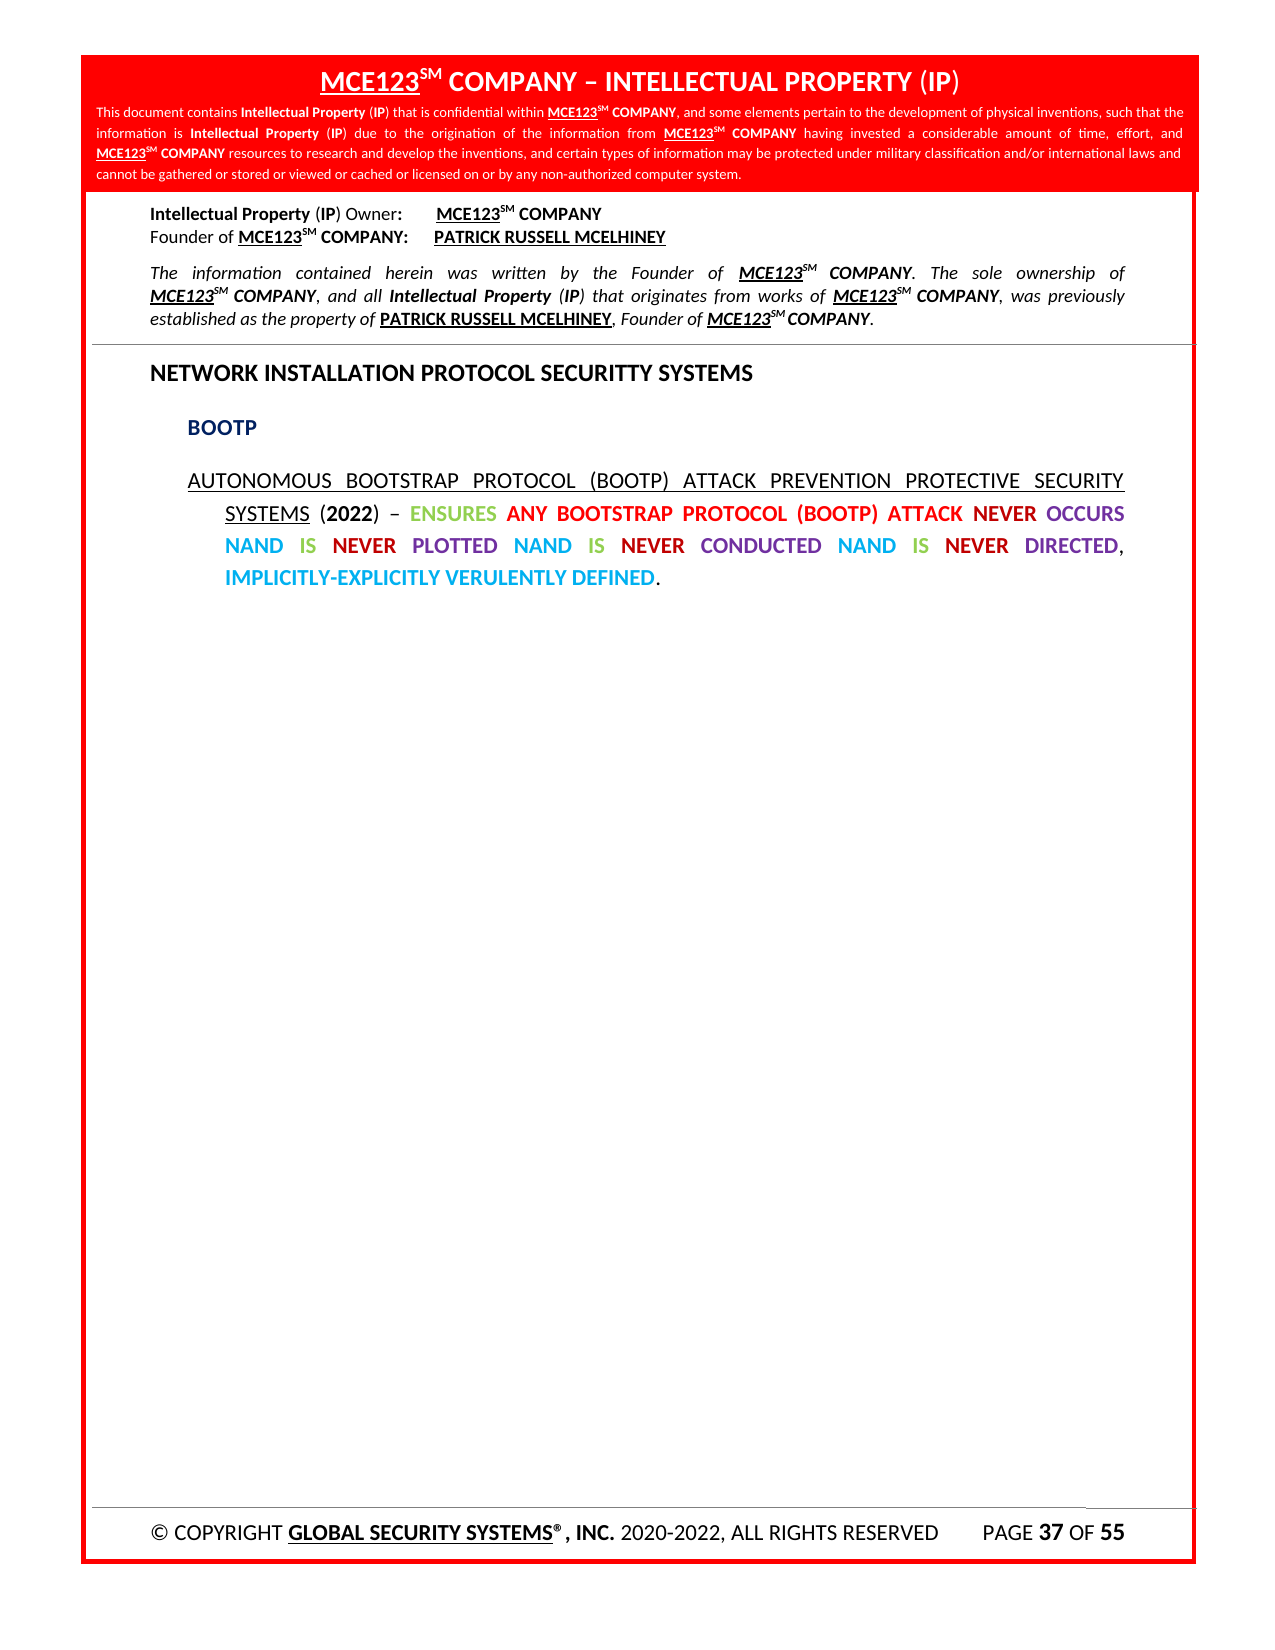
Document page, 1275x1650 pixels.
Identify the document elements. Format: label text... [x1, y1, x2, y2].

text AUTONOMOUS BOOTSTRAP PROTOCOL (BOOTP) ATTACK PREVENTION PROTECTIVE SECURITY SYSTEMS (2022) – ENSURES ANY BOOTSTRAP PROTOCOL (BOOTP) ATTACK NEVER OCCURS NAND IS NEVER PLOTTED NAND IS NEVER CONDUCTED NAND IS NEVER DIRECTED, IMPLICITLY-EXPLICITLY VERULENTLY DEFINED. [187, 466, 1125, 491]
text NETWORK INSTALLATION PROTOCOL SECURITTY SYSTEMS [150, 358, 1125, 388]
text AUTONOMOUS BOOTSTRAP PROTOCOL (BOOTP) ATTACK PREVENTION PROTECTIVE SECURITY SYSTEMS (2022) – ENSURES ANY BOOTSTRAP PROTOCOL (BOOTP) ATTACK NEVER OCCURS NAND IS NEVER PLOTTED NAND IS NEVER CONDUCTED NAND IS NEVER DIRECTED, IMPLICITLY-EXPLICITLY VERULENTLY DEFINED. [187, 492, 1125, 591]
text BOOTP [187, 413, 1125, 441]
